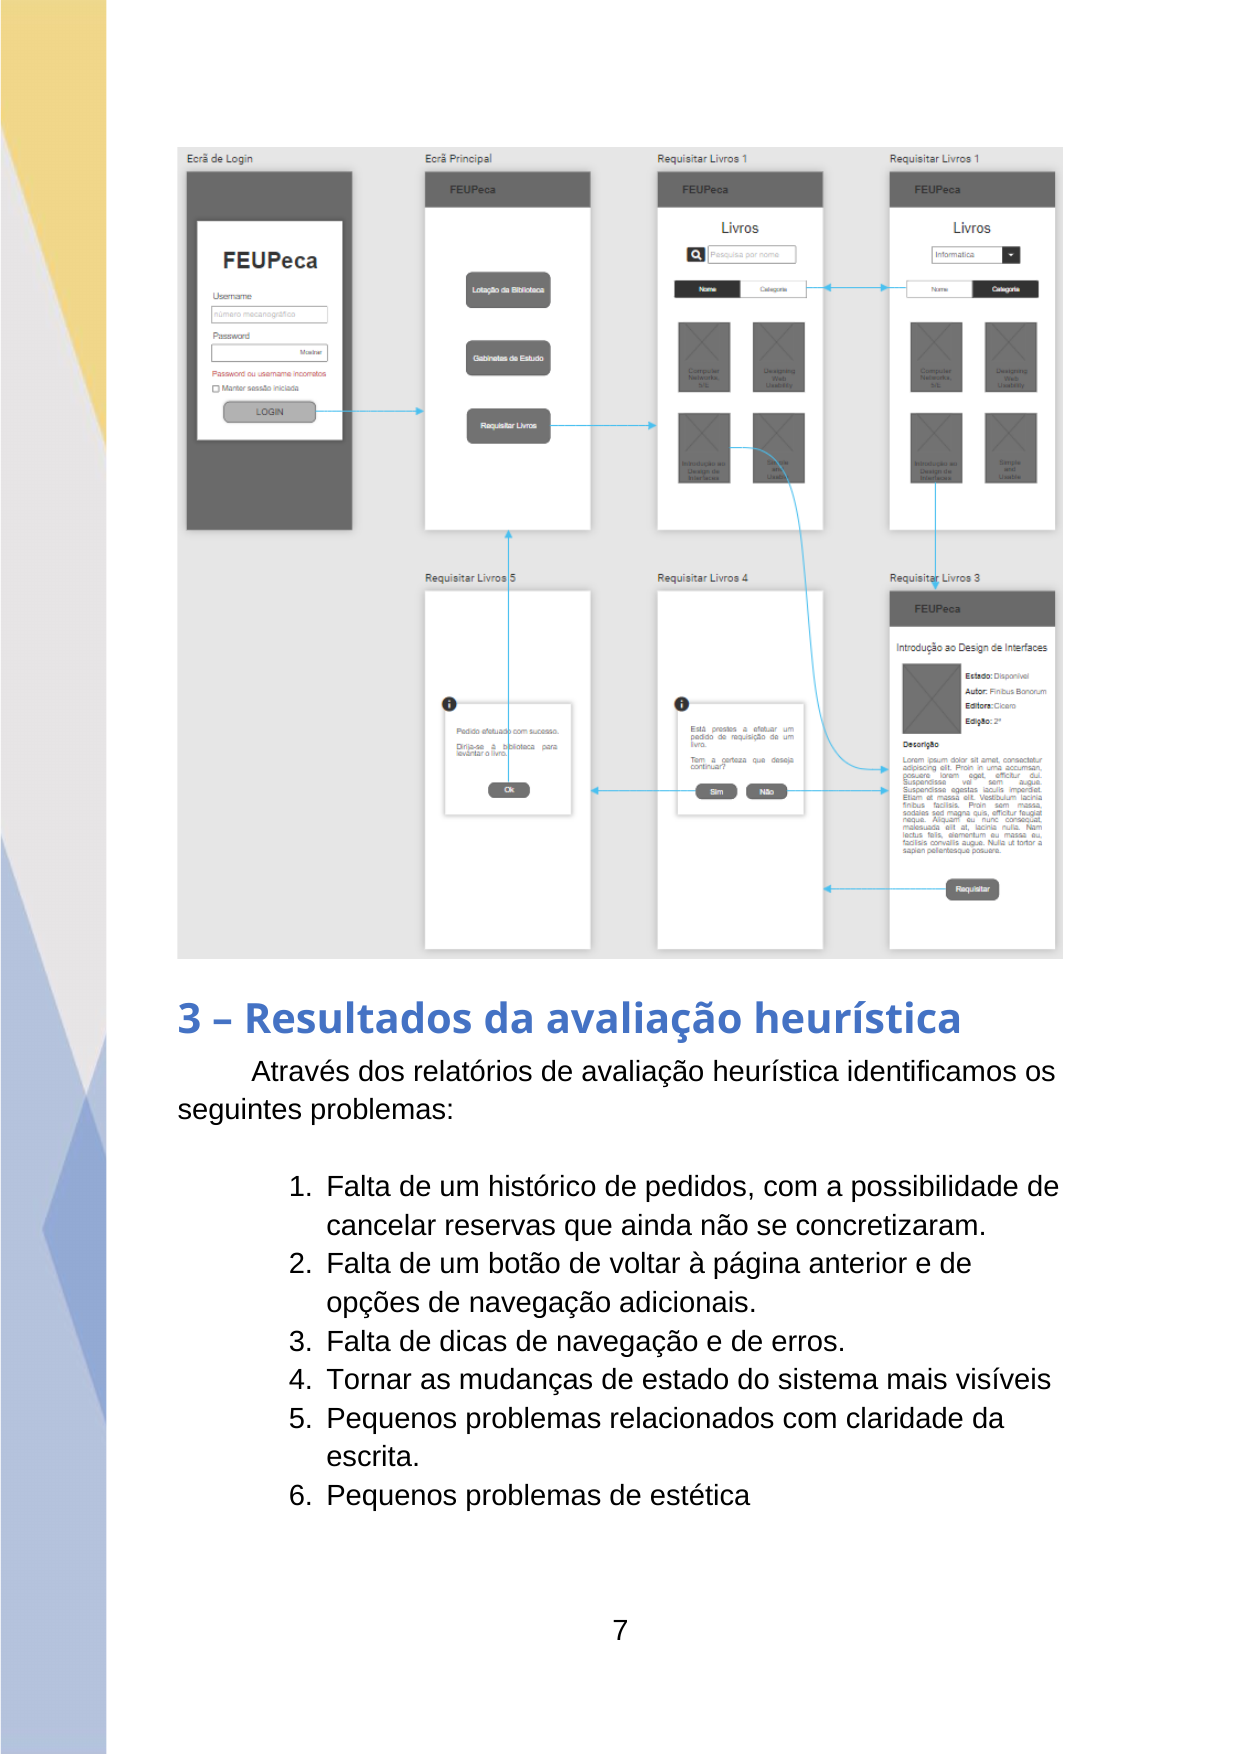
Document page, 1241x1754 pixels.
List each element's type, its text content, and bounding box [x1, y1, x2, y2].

picture [177, 147, 1063, 959]
list Falta de dicas de navegação e de erros. [288, 1323, 1063, 1357]
picture [1, 0, 107, 1754]
list Pequenos problemas de estética [288, 1478, 1063, 1511]
list Tornar as mudanças de estado do sistema mais visíveis [288, 1362, 1063, 1396]
list Falta de um histórico de pedidos, com a possibilidade de cancelar reservas que ainda não se concretizaram. [288, 1169, 1063, 1241]
text Através dos relatórios de avaliação heurística identificamos os seguintes problemas: [177, 1054, 1063, 1126]
list Falta de um botão de voltar à página anterior e de opções de navegação adicionais. [288, 1246, 1063, 1318]
subtitle 3 – Resultados da avaliação heurística [177, 988, 1063, 1045]
list Pequenos problemas relacionados com claridade da escrita. [288, 1401, 1063, 1473]
